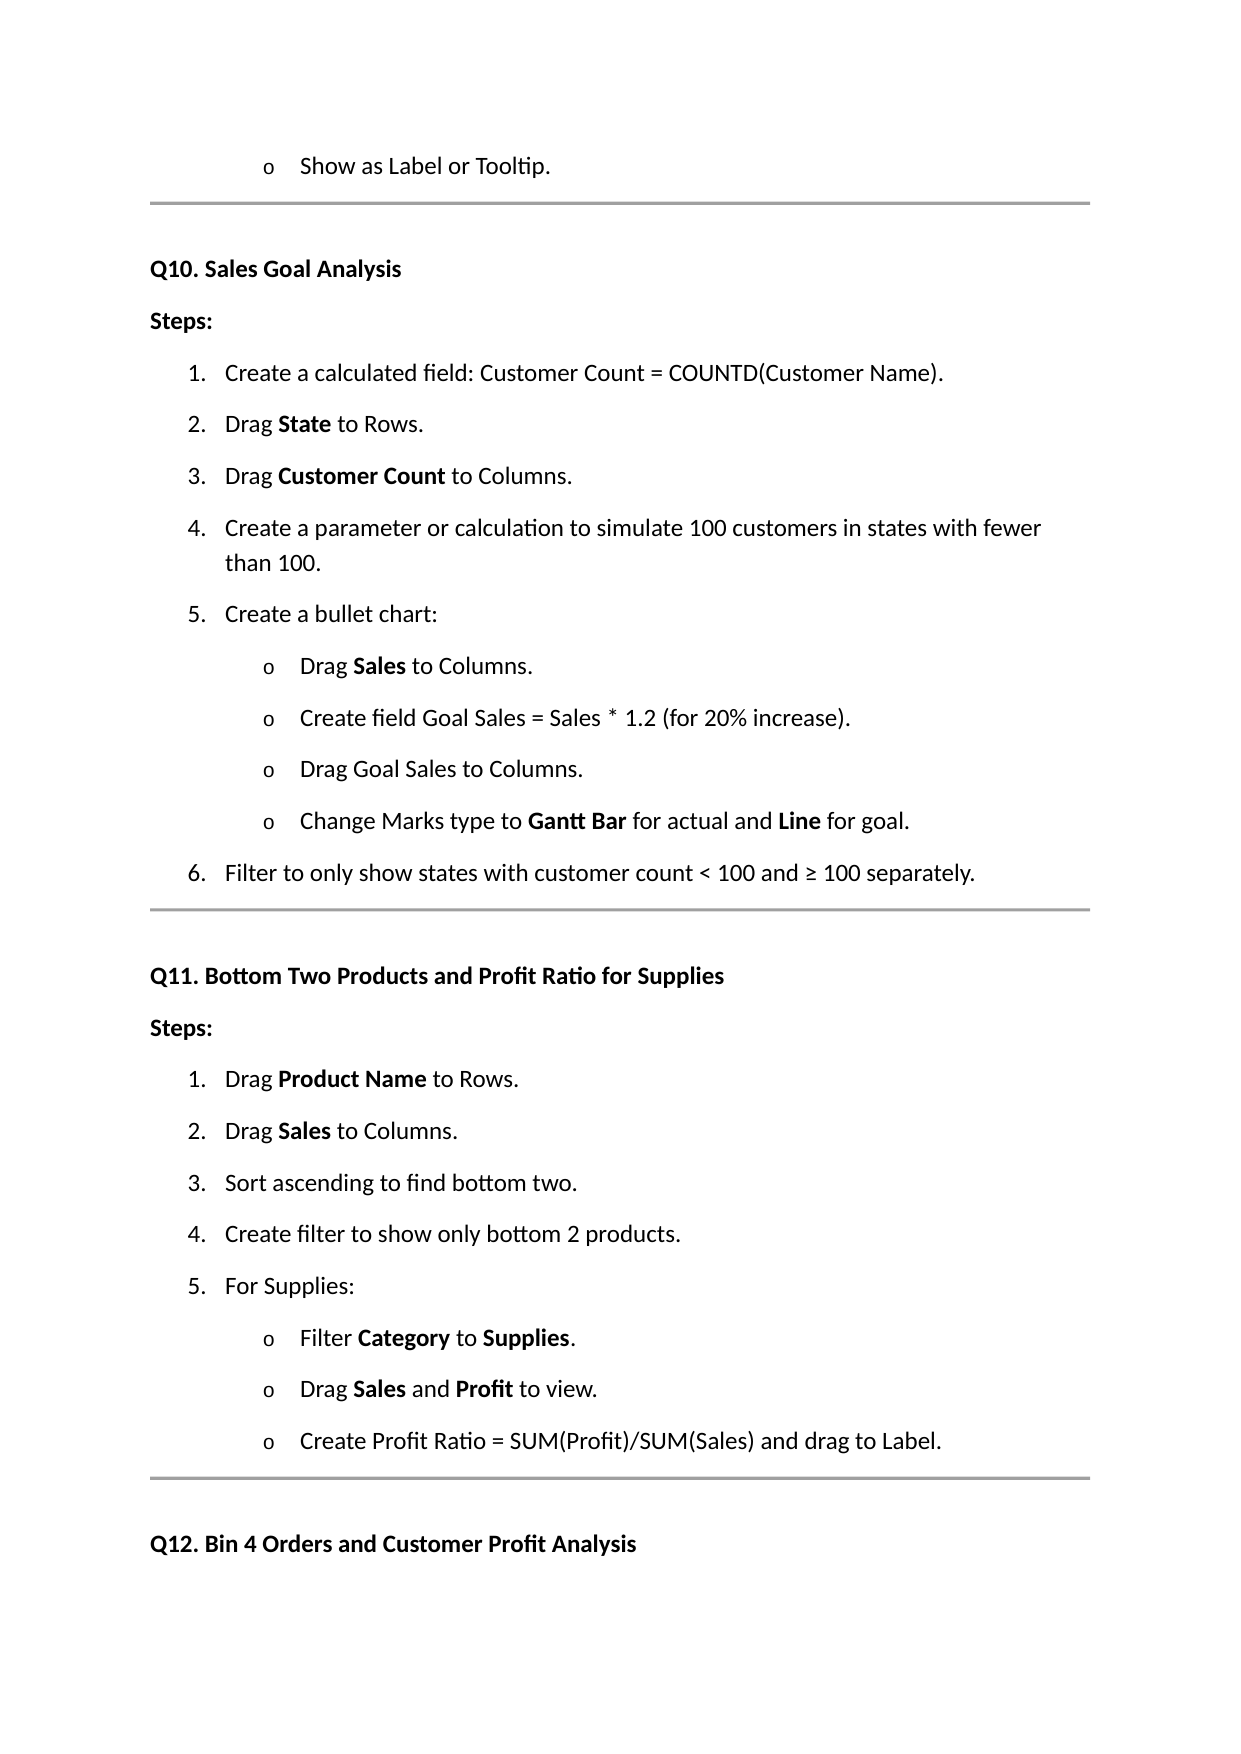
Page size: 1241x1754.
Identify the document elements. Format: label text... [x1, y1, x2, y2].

text Q11. Bottom Two Products and Profit Ratio for Supplies [150, 960, 1090, 991]
list Create Profit Ratio = SUM(Profit)/SUM(Sales) and drag to Label. [262, 1425, 1090, 1456]
text Steps: [150, 305, 1090, 336]
list Create field Goal Sales = Sales * 1.2 (for 20% increase). [262, 702, 1090, 732]
list Create a parameter or calculation to simulate 100 customers in states with fewer than 100. [187, 512, 1090, 577]
list Show as Label or Tooltip. [262, 150, 1090, 181]
text Q10. Sales Goal Analysis [150, 253, 1090, 284]
list Create a bullet chart: [187, 598, 1090, 629]
list Drag Product Name to Rows. [187, 1063, 1090, 1094]
list Create filter to show only bottom 2 products. [187, 1218, 1090, 1249]
list Drag Goal Sales to Columns. [262, 753, 1090, 784]
list Drag Sales to Columns. [187, 1115, 1090, 1146]
list Drag Customer Count to Columns. [187, 460, 1090, 491]
list For Supplies: [187, 1270, 1090, 1301]
text Q12. Bin 4 Orders and Customer Profit Analysis [150, 1528, 1090, 1559]
list Filter to only show states with customer count < 100 and ≥ 100 separately. [187, 857, 1090, 887]
list Change Marks type to Gantt Bar for actual and Line for goal. [262, 805, 1090, 836]
list Sort ascending to find bottom two. [187, 1167, 1090, 1197]
list Drag Sales and Profit to view. [262, 1373, 1090, 1404]
list Create a calculated field: Customer Count = COUNTD(Customer Name). [187, 357, 1090, 387]
list Drag Sales to Columns. [262, 650, 1090, 681]
list Drag State to Rows. [187, 408, 1090, 439]
text Steps: [150, 1012, 1090, 1042]
list Filter Category to Supplies. [262, 1322, 1090, 1352]
